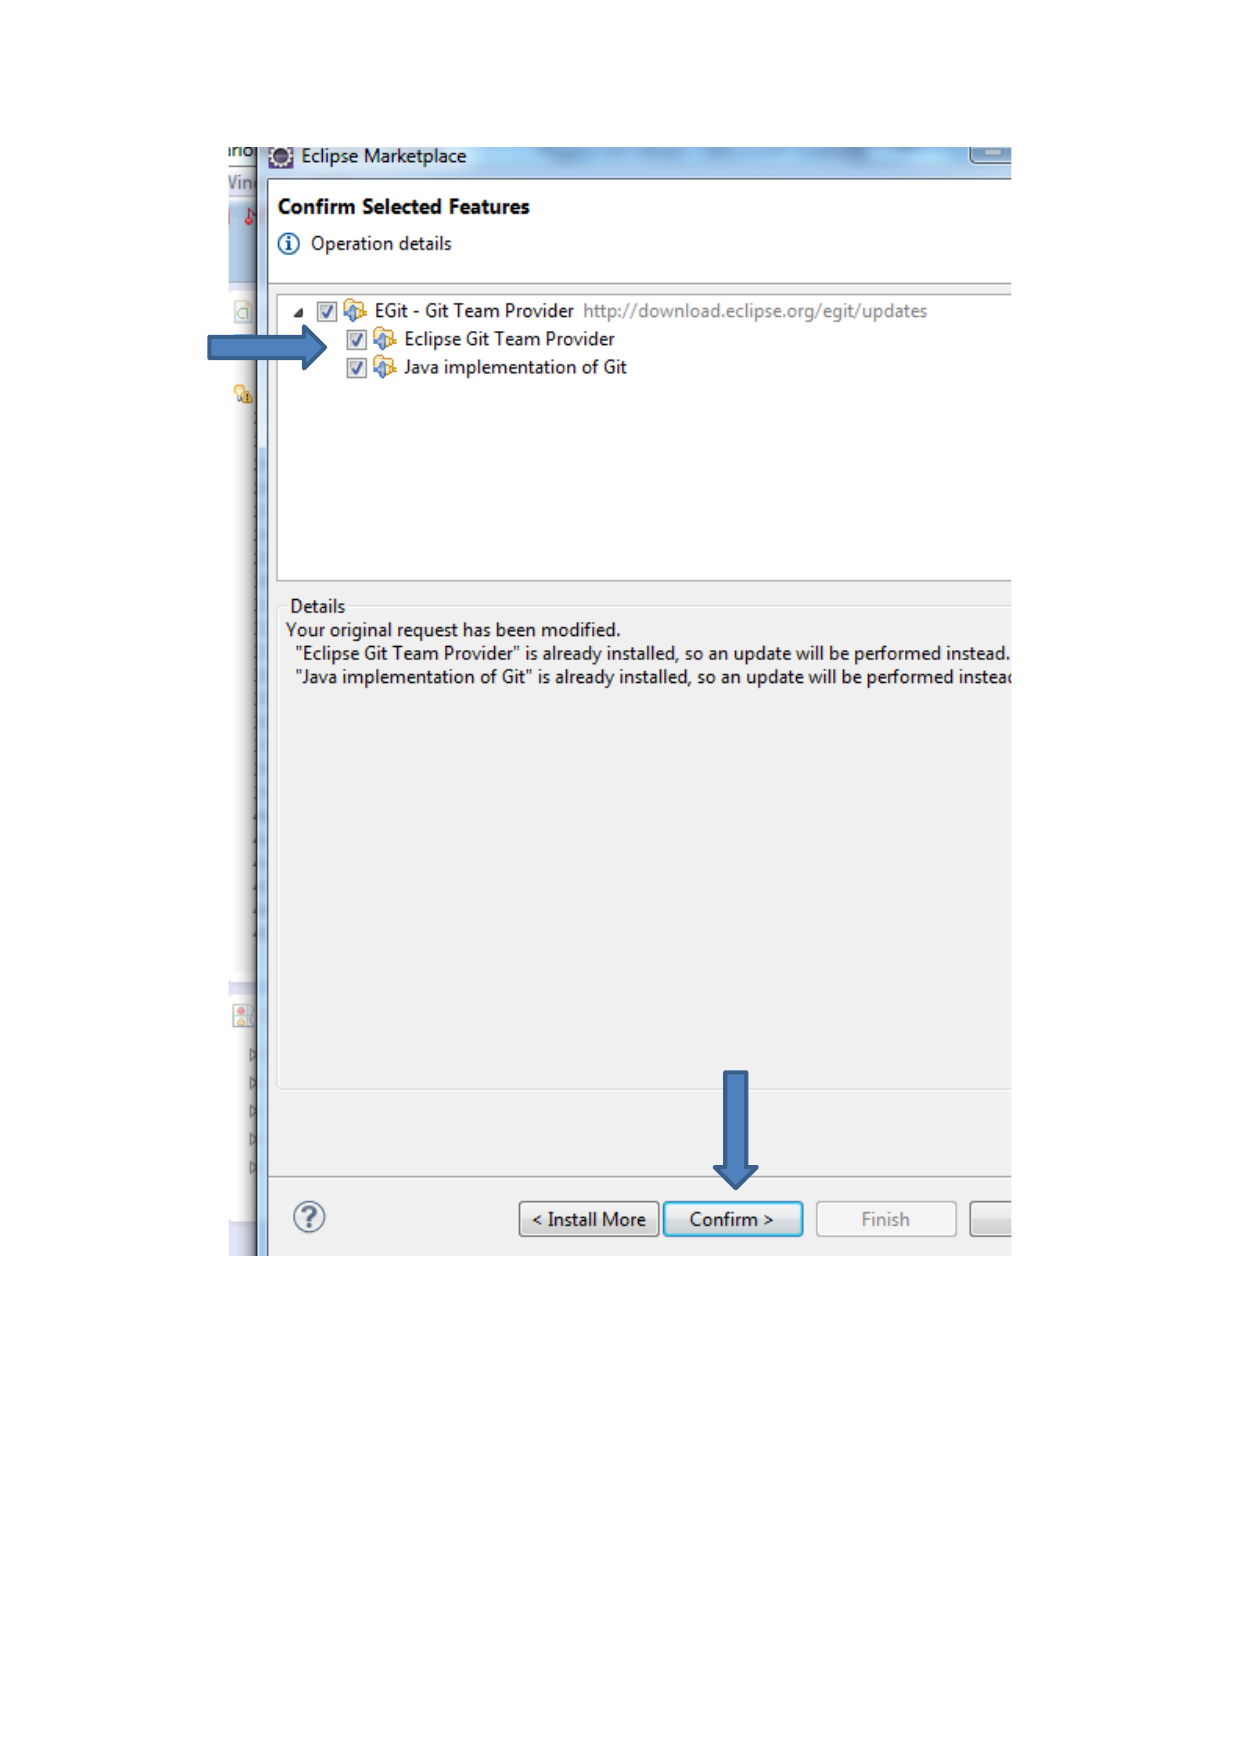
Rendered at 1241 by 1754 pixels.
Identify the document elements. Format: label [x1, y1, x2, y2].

picture [228, 147, 1012, 1256]
